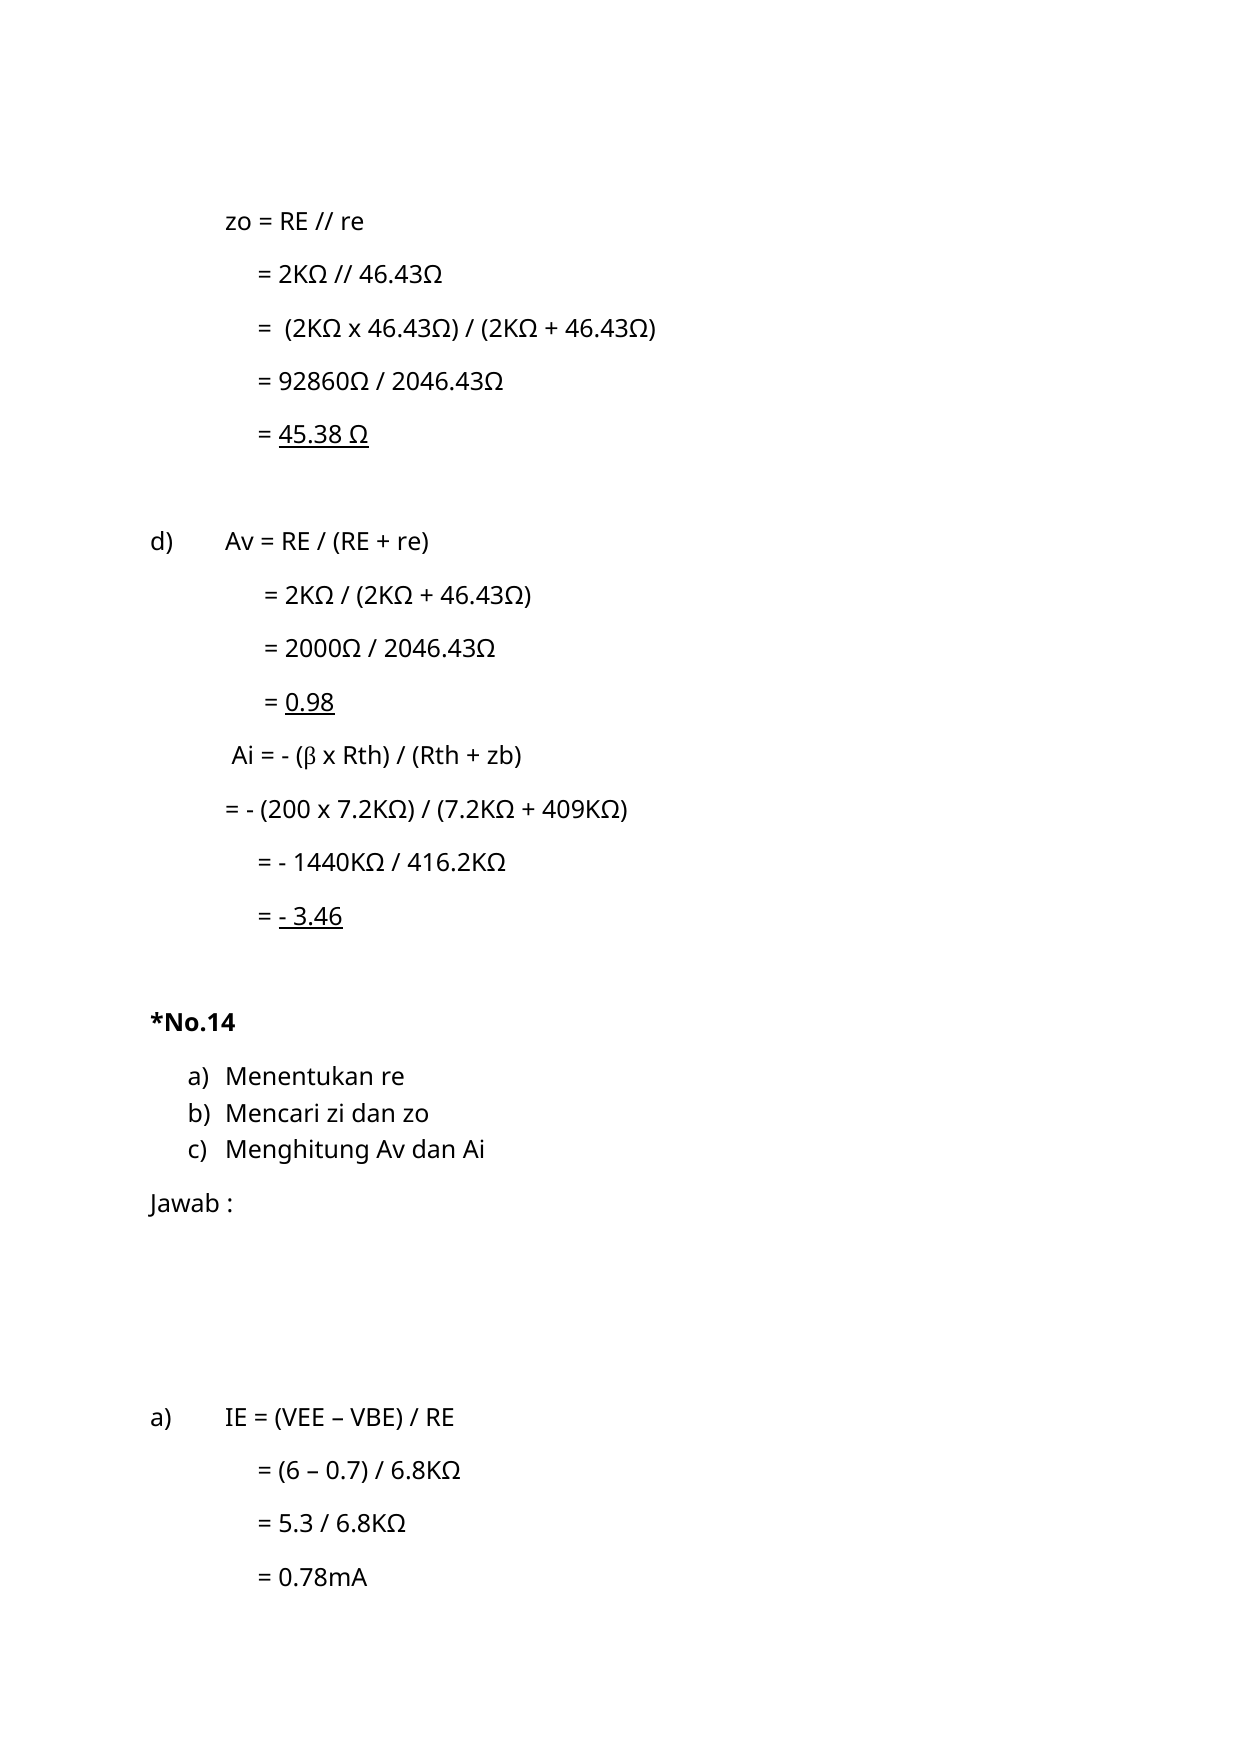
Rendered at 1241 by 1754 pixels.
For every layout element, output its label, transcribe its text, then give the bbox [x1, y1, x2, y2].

text d) Av = RE / (RE + re) [150, 524, 1090, 558]
text zo = RE // re [150, 203, 1090, 237]
text = 45.38 Ω [150, 417, 1090, 451]
text = 2KΩ // 46.43Ω [150, 257, 1090, 291]
text = - (200 x 7.2KΩ) / (7.2KΩ + 409KΩ) [150, 791, 1090, 825]
text = 0.98 [150, 684, 1090, 718]
text a) IE = (VEE – VBE) / RE [150, 1399, 1090, 1433]
text = (6 – 0.7) / 6.8KΩ [150, 1453, 1090, 1487]
text = 2KΩ / (2KΩ + 46.43Ω) [150, 577, 1090, 612]
text Ai = - (β x Rth) / (Rth + zb) [150, 738, 1090, 772]
text Jawab : [150, 1185, 1090, 1219]
text = 0.78mA [150, 1559, 1090, 1593]
text = - 3.46 [150, 898, 1090, 932]
text = - 1440KΩ / 416.2KΩ [150, 845, 1090, 879]
text *No.14 [150, 1005, 1090, 1039]
list Menentukan re [187, 1058, 1090, 1092]
text = 2000Ω / 2046.43Ω [150, 631, 1090, 665]
list Menghitung Av dan Ai [187, 1132, 1090, 1166]
list Mencari zi dan zo [187, 1095, 1090, 1129]
text = 5.3 / 6.8KΩ [150, 1506, 1090, 1540]
text = 92860Ω / 2046.43Ω [150, 364, 1090, 398]
text = (2KΩ x 46.43Ω) / (2KΩ + 46.43Ω) [150, 310, 1090, 344]
